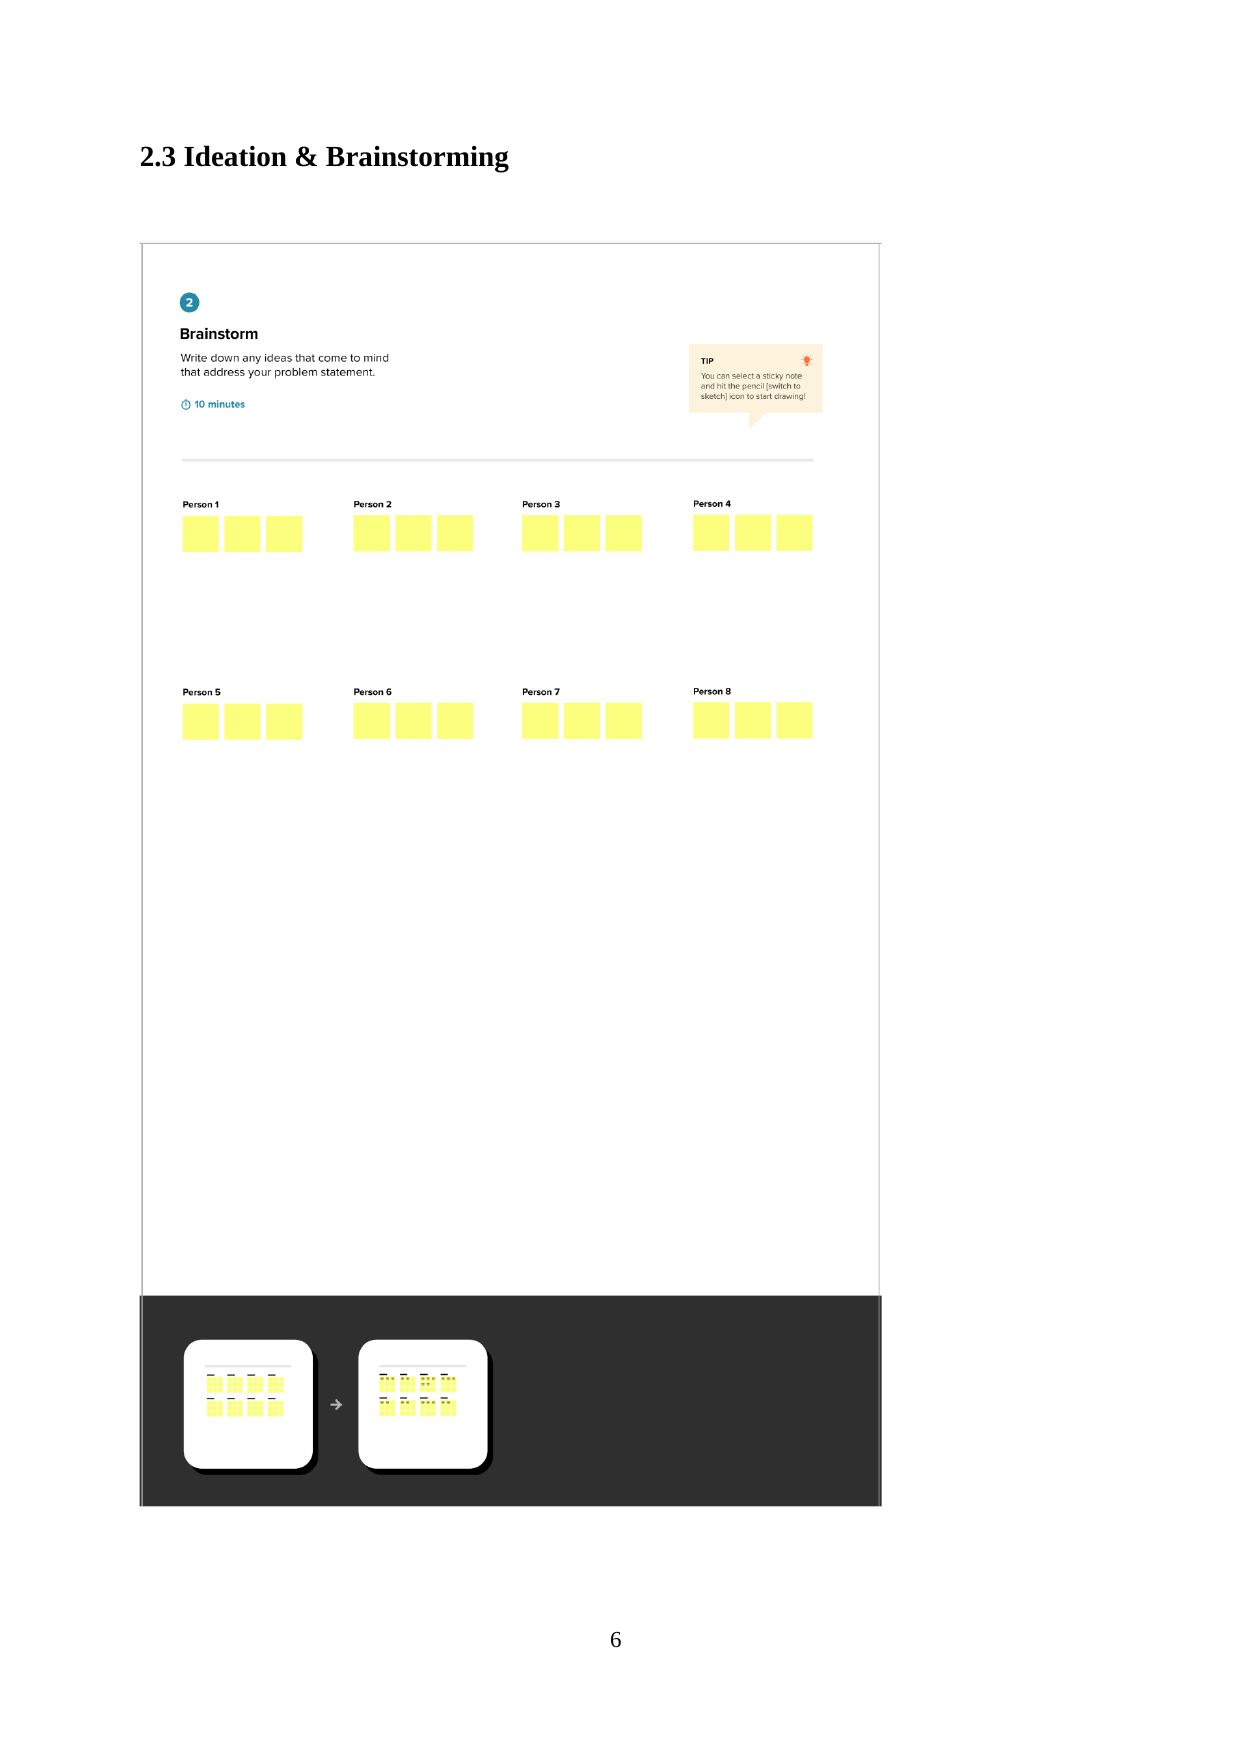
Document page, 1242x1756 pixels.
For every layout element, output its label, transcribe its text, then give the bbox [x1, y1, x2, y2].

picture [139, 240, 882, 1509]
text 2.3 Ideation & Brainstorming [139, 139, 1104, 173]
